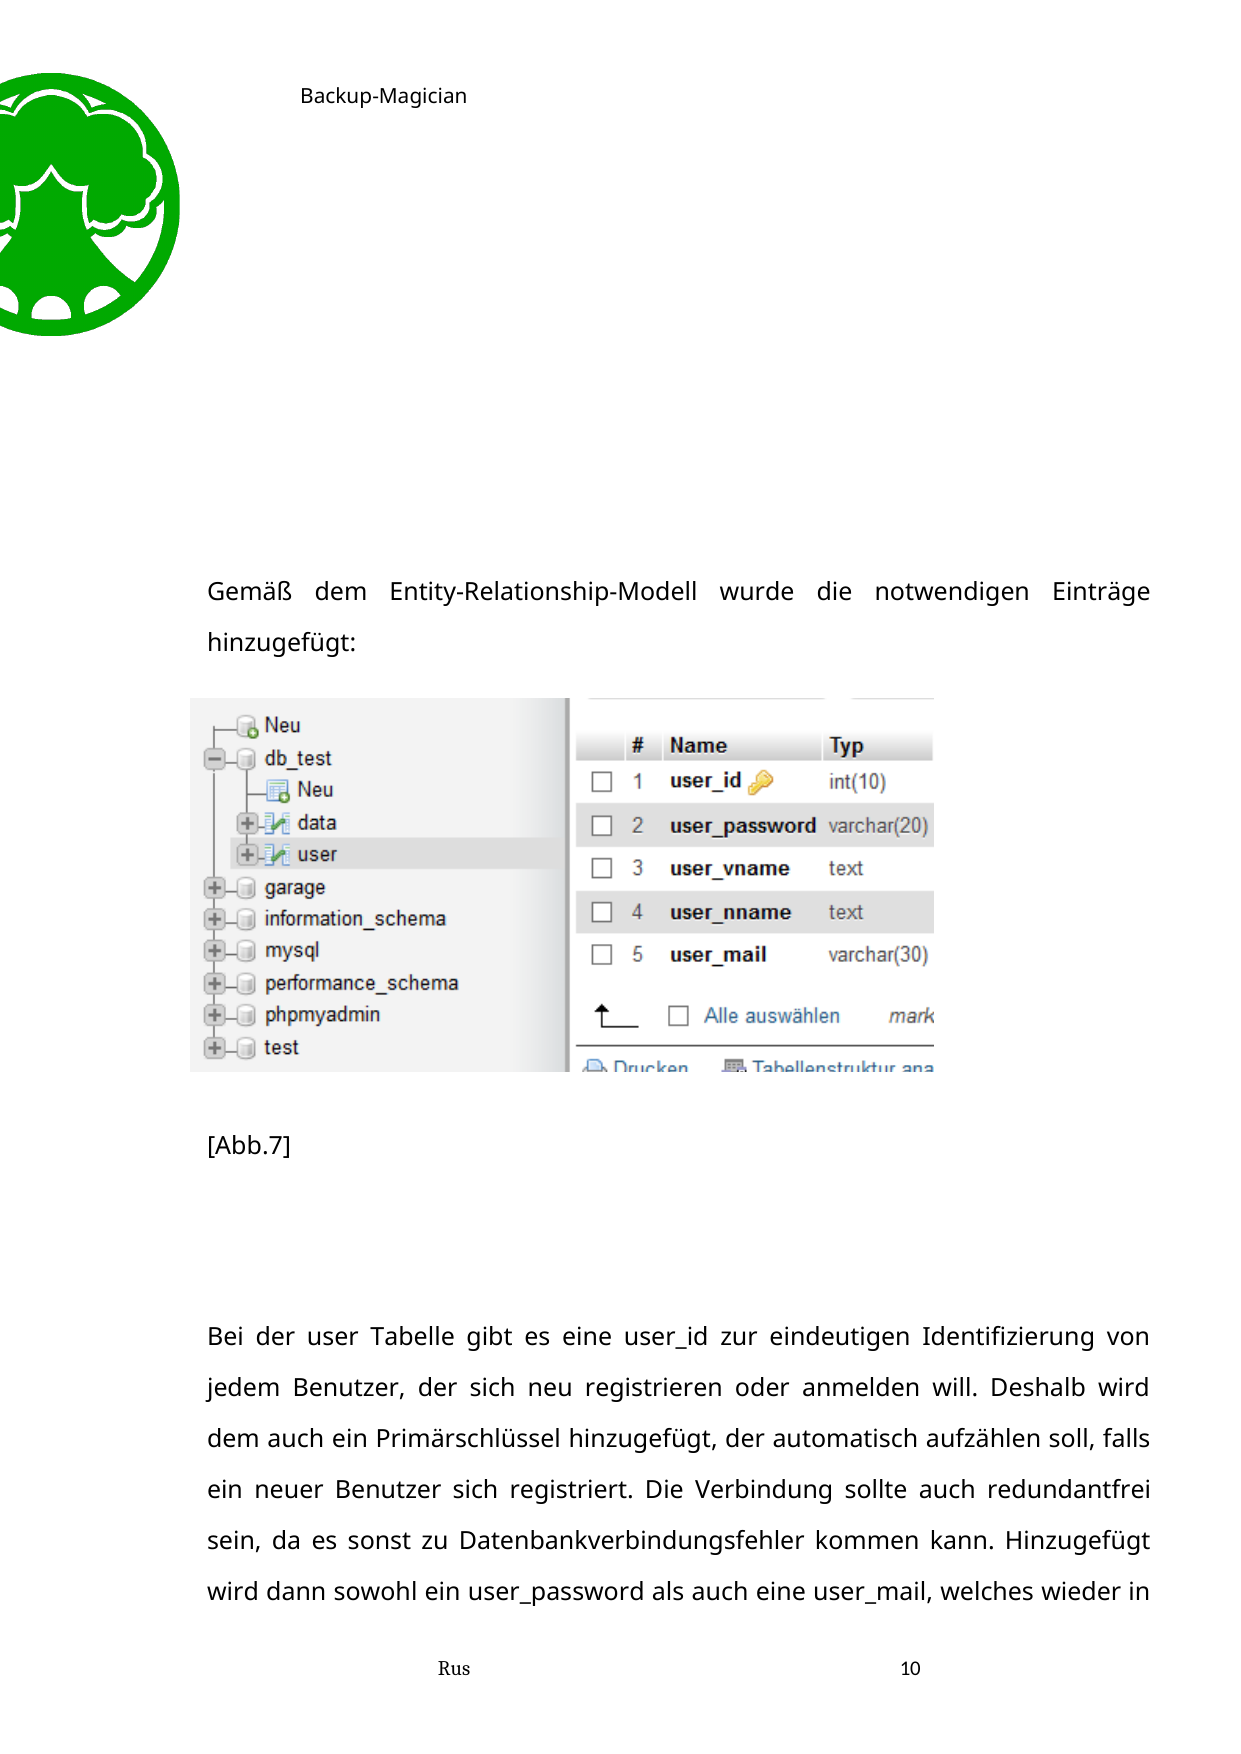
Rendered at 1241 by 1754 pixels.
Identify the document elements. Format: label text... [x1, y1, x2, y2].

text Gemäß dem Entity-Relationship-Modell wurde die notwendigen Einträge hinzugefügt: [207, 502, 1152, 587]
picture [0, 73, 180, 336]
text [Abb.7] [207, 1056, 1152, 1090]
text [207, 1246, 1152, 1587]
picture [190, 626, 934, 998]
